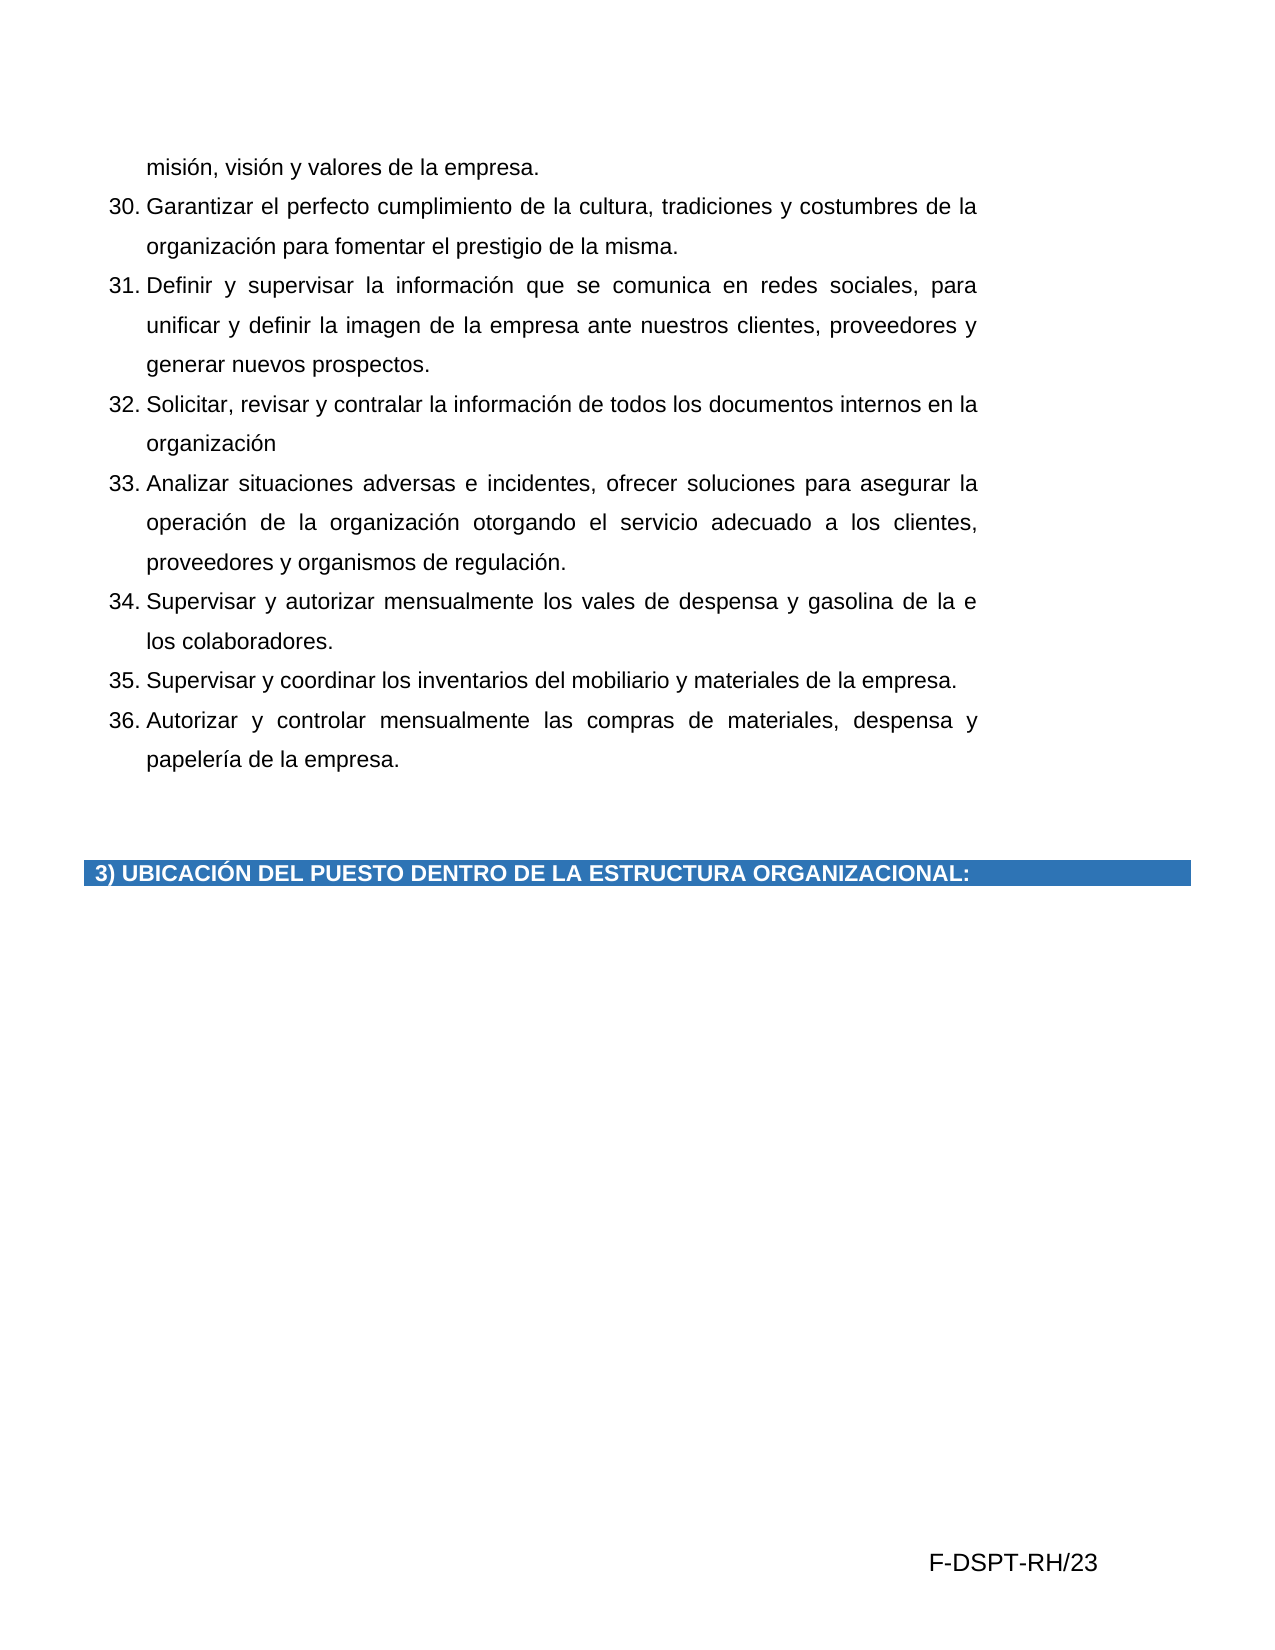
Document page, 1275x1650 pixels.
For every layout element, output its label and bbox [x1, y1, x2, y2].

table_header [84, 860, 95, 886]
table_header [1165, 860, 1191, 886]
table_cell [60, 154, 989, 844]
